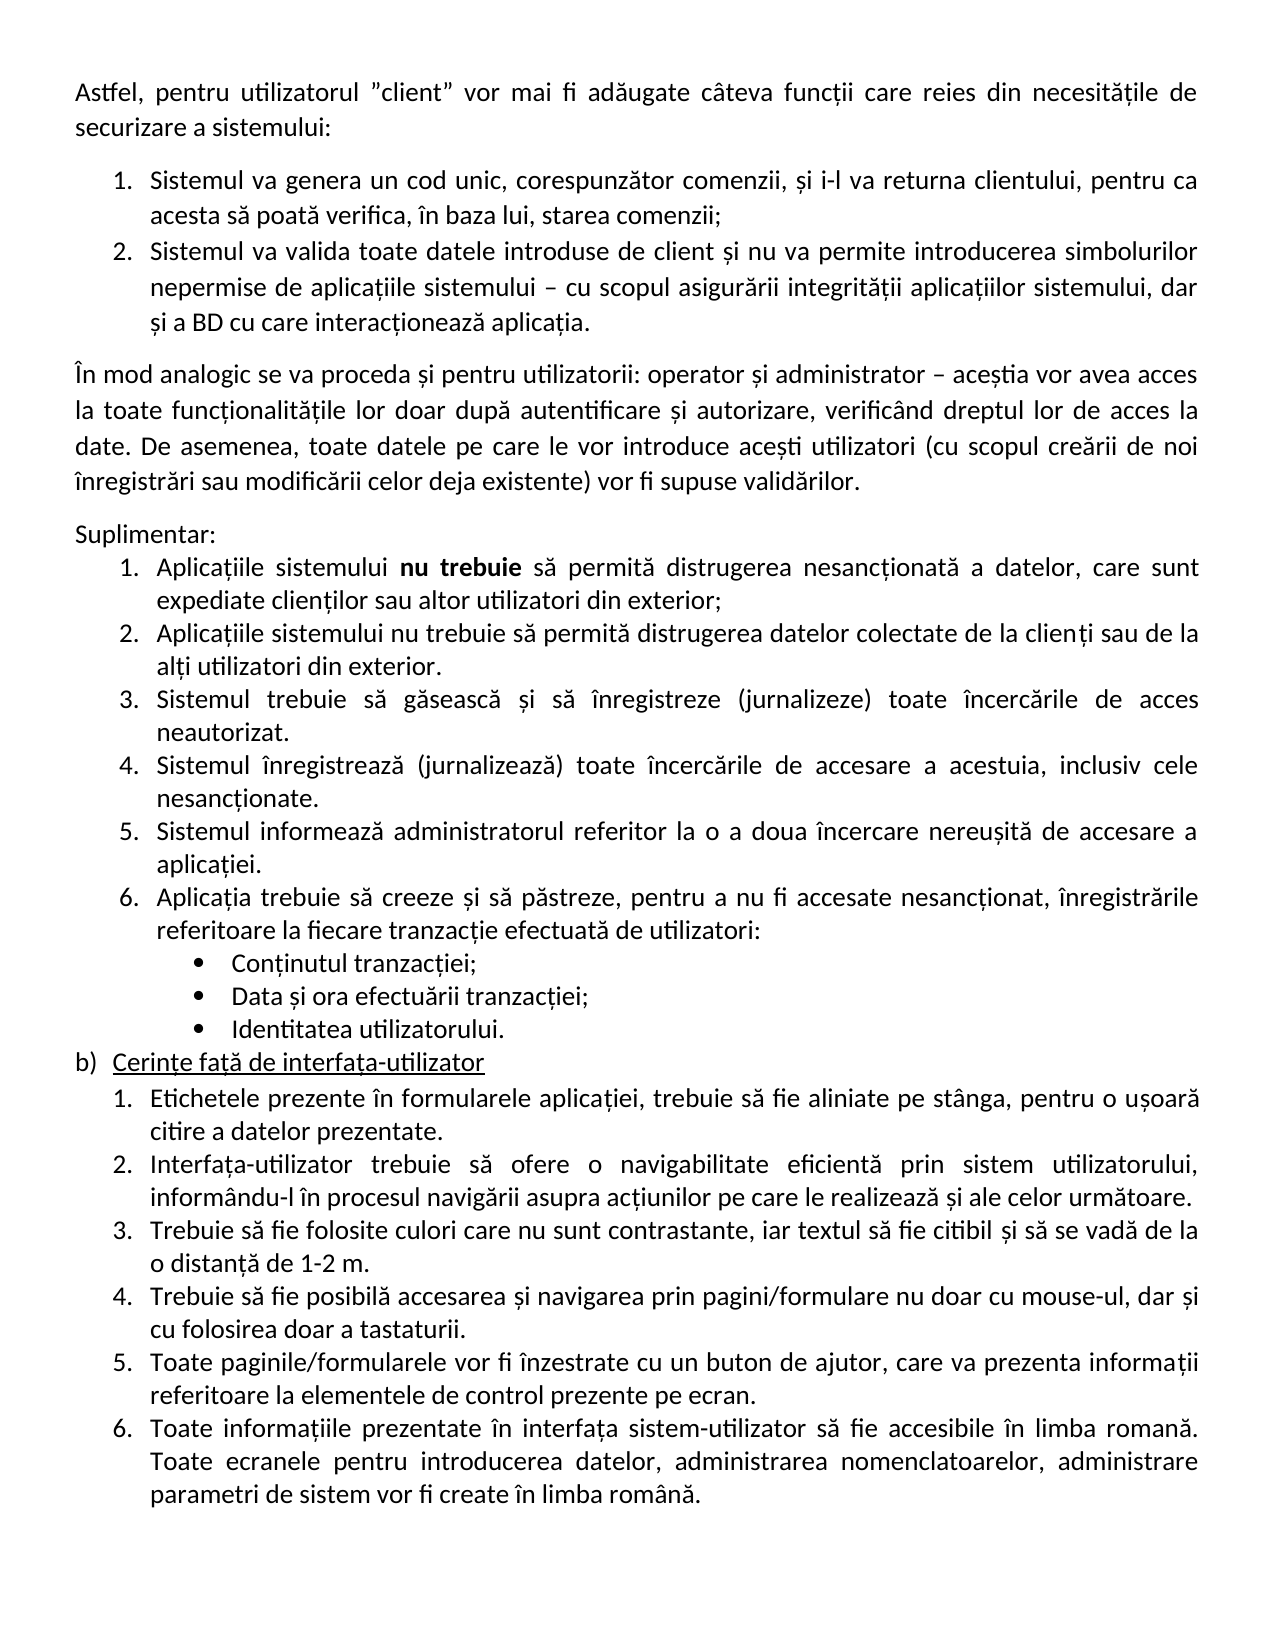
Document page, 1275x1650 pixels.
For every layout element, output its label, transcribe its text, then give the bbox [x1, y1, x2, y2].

list Toate paginile/formularele vor fi înzestrate cu un buton de ajutor, care va prezenta informaţii referitoare la elementele de control prezente pe ecran. [112, 1345, 1200, 1411]
list Sistemul informează administratorul referitor la o a doua încercare nereușită de accesare a aplicației. [119, 814, 1200, 880]
text Astfel, pentru utilizatorul ”client” vor mai fi adăugate câteva funcții care reies din necesitățile de securizare a sistemului: [75, 75, 1200, 144]
list Trebuie să fie folosite culori care nu sunt contrastante, iar textul să fie citibil şi să se vadă de la o distanţă de 1-2 m. [112, 1213, 1200, 1279]
list Data şi ora efectuării tranzacției; [194, 979, 1200, 1012]
list Cerinţe faţă de interfaţa-utilizator [75, 1045, 1200, 1078]
list Sistemul va genera un cod unic, corespunzător comenzii, și i-l va returna clientului, pentru ca acesta să poată verifica, în baza lui, starea comenzii; [112, 163, 1200, 232]
list Sistemul va valida toate datele introduse de client și nu va permite introducerea simbolurilor nepermise de aplicațiile sistemului – cu scopul asigurării integrității aplicațiilor sistemului, dar și a BD cu care interacționează aplicația. [112, 234, 1200, 338]
list Etichetele prezente în formularele aplicaţiei, trebuie să fie aliniate pe stânga, pentru o uşoară citire a datelor prezentate. [112, 1081, 1200, 1147]
list Toate informaţiile prezentate în interfaţa sistem-utilizator să fie accesibile în limba romană. Toate ecranele pentru introducerea datelor, administrarea nomenclatoarelor, administrare parametri de sistem vor fi create în limba română. [112, 1411, 1200, 1510]
list Aplicaţiile sistemului nu trebuie să permită distrugerea datelor colectate de la clienţi sau de la alţi utilizatori din exterior. [119, 616, 1200, 682]
list Conţinutul tranzacţiei; [194, 946, 1200, 979]
list Sistemul înregistrează (jurnalizează) toate încercările de accesare a acestuia, inclusiv cele nesancționate. [119, 748, 1200, 814]
list Trebuie să fie posibilă accesarea şi navigarea prin pagini/formulare nu doar cu mouse-ul, dar şi cu folosirea doar a tastaturii. [112, 1279, 1200, 1345]
list Sistemul trebuie să găsească şi să înregistreze (jurnalizeze) toate încercările de acces neautorizat. [119, 682, 1200, 748]
text În mod analogic se va proceda și pentru utilizatorii: operator și administrator – aceștia vor avea acces la toate funcționalitățile lor doar după autentificare și autorizare, verificând dreptul lor de acces la date. De asemenea, toate datele pe care le vor introduce acești utilizatori (cu scopul creării de noi înregistrări sau modificării celor deja existente) vor fi supuse validărilor. [75, 358, 1200, 498]
list Aplicaţiile sistemului nu trebuie să permită distrugerea nesancţionată a datelor, care sunt expediate clienţilor sau altor utilizatori din exterior; [119, 550, 1200, 616]
list Interfaţa-utilizator trebuie să ofere o navigabilitate eficientă prin sistem utilizatorului, informându-l în procesul navigării asupra acţiunilor pe care le realizează şi ale celor următoare. [112, 1147, 1200, 1213]
list Aplicaţia trebuie să creeze şi să păstreze, pentru a nu fi accesate nesancționat, înregistrările referitoare la fiecare tranzacţie efectuată de utilizatori: [119, 880, 1200, 946]
text Suplimentar: [75, 517, 1200, 550]
list Identitatea utilizatorului. [194, 1012, 1200, 1045]
